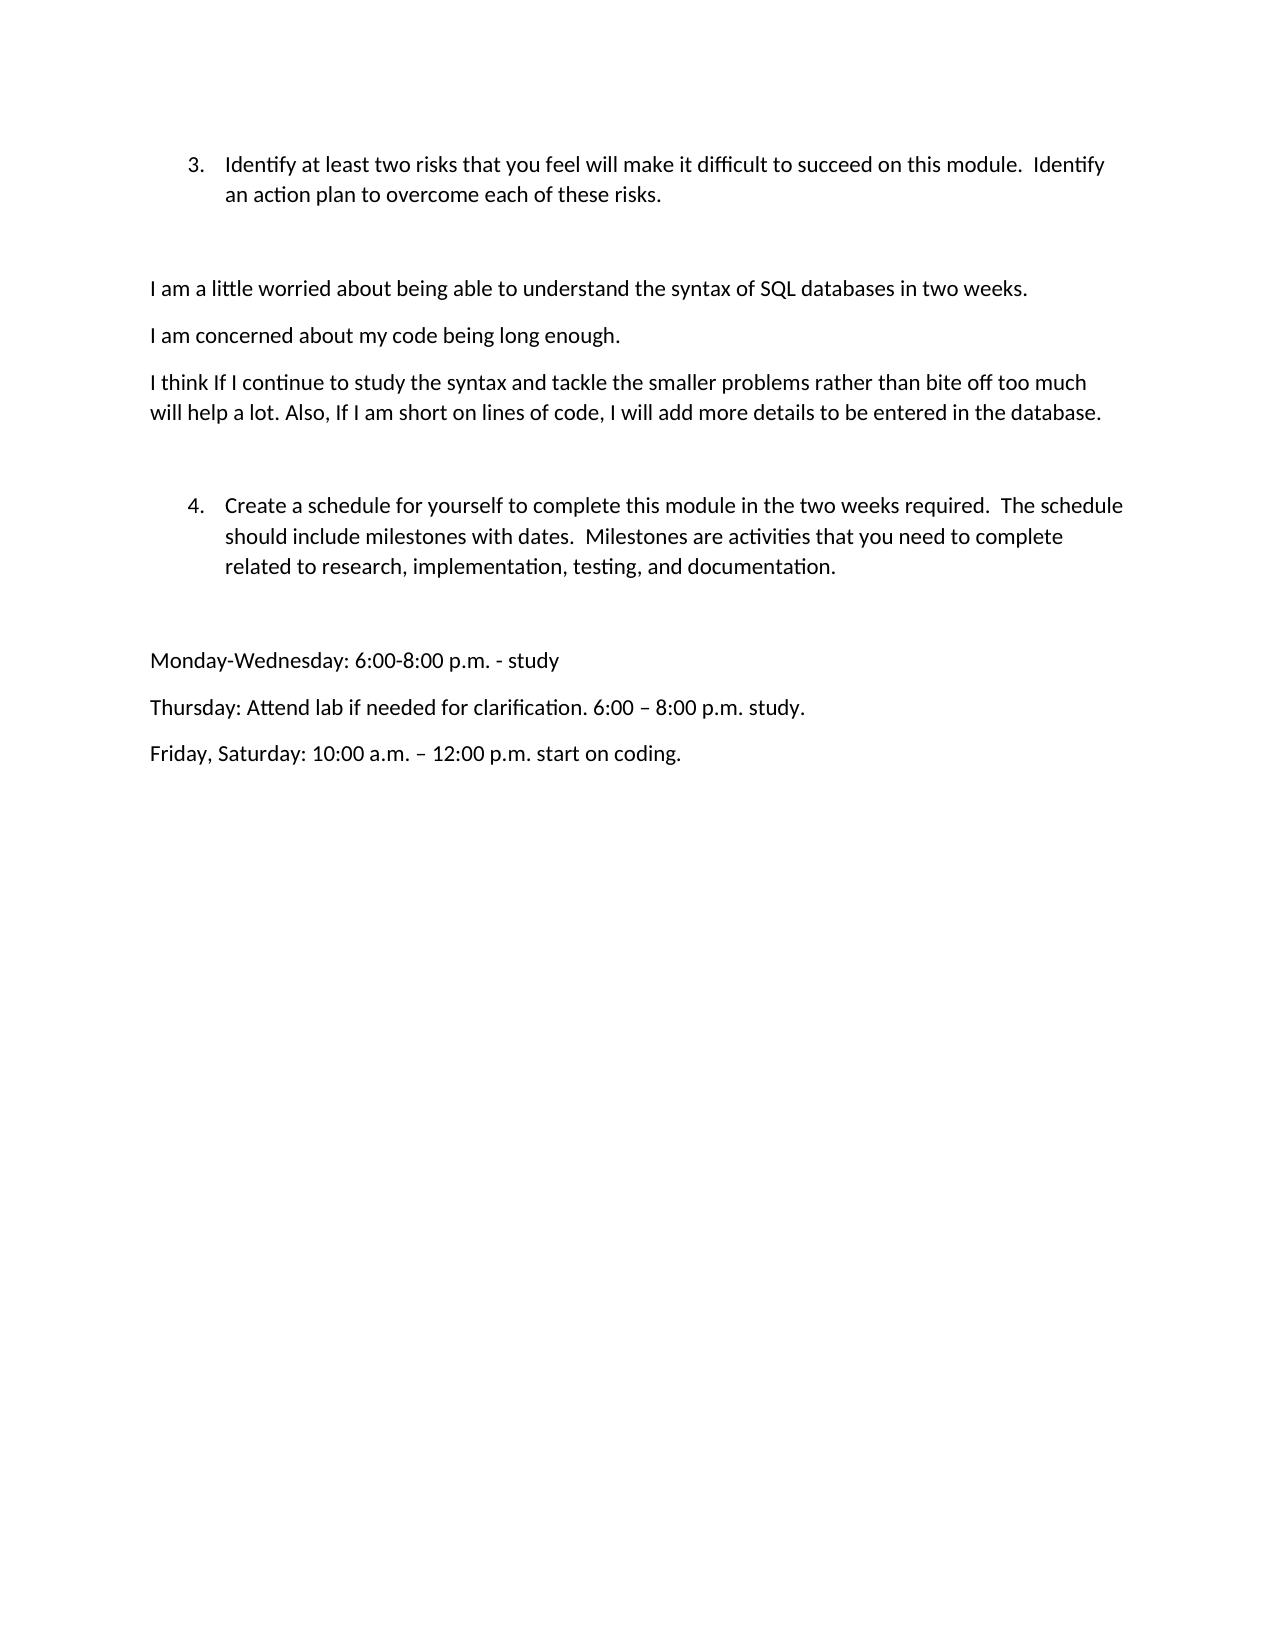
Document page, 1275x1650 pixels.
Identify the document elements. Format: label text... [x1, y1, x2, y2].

list Identify at least two risks that you feel will make it difficult to succeed on this module. Identify an action plan to overcome each of these risks. [187, 150, 1125, 208]
text I am a little worried about being able to understand the syntax of SQL databases in two weeks. [150, 274, 1125, 302]
text Monday-Wednesday: 6:00-8:00 p.m. - study [150, 646, 1125, 674]
text Thursday: Attend lab if needed for clarification. 6:00 – 8:00 p.m. study. [150, 693, 1125, 721]
text Friday, Saturday: 10:00 a.m. – 12:00 p.m. start on coding. [150, 739, 1125, 768]
text I think If I continue to study the syntax and tackle the smaller problems rather than bite off too much will help a lot. Also, If I am short on lines of code, I will add more details to be entered in the database. [150, 368, 1125, 426]
list Create a schedule for yourself to complete this module in the two weeks required. The schedule should include milestones with dates. Milestones are activities that you need to complete related to research, implementation, testing, and documentation. [187, 492, 1125, 580]
text I am concerned about my code being long enough. [150, 321, 1125, 349]
